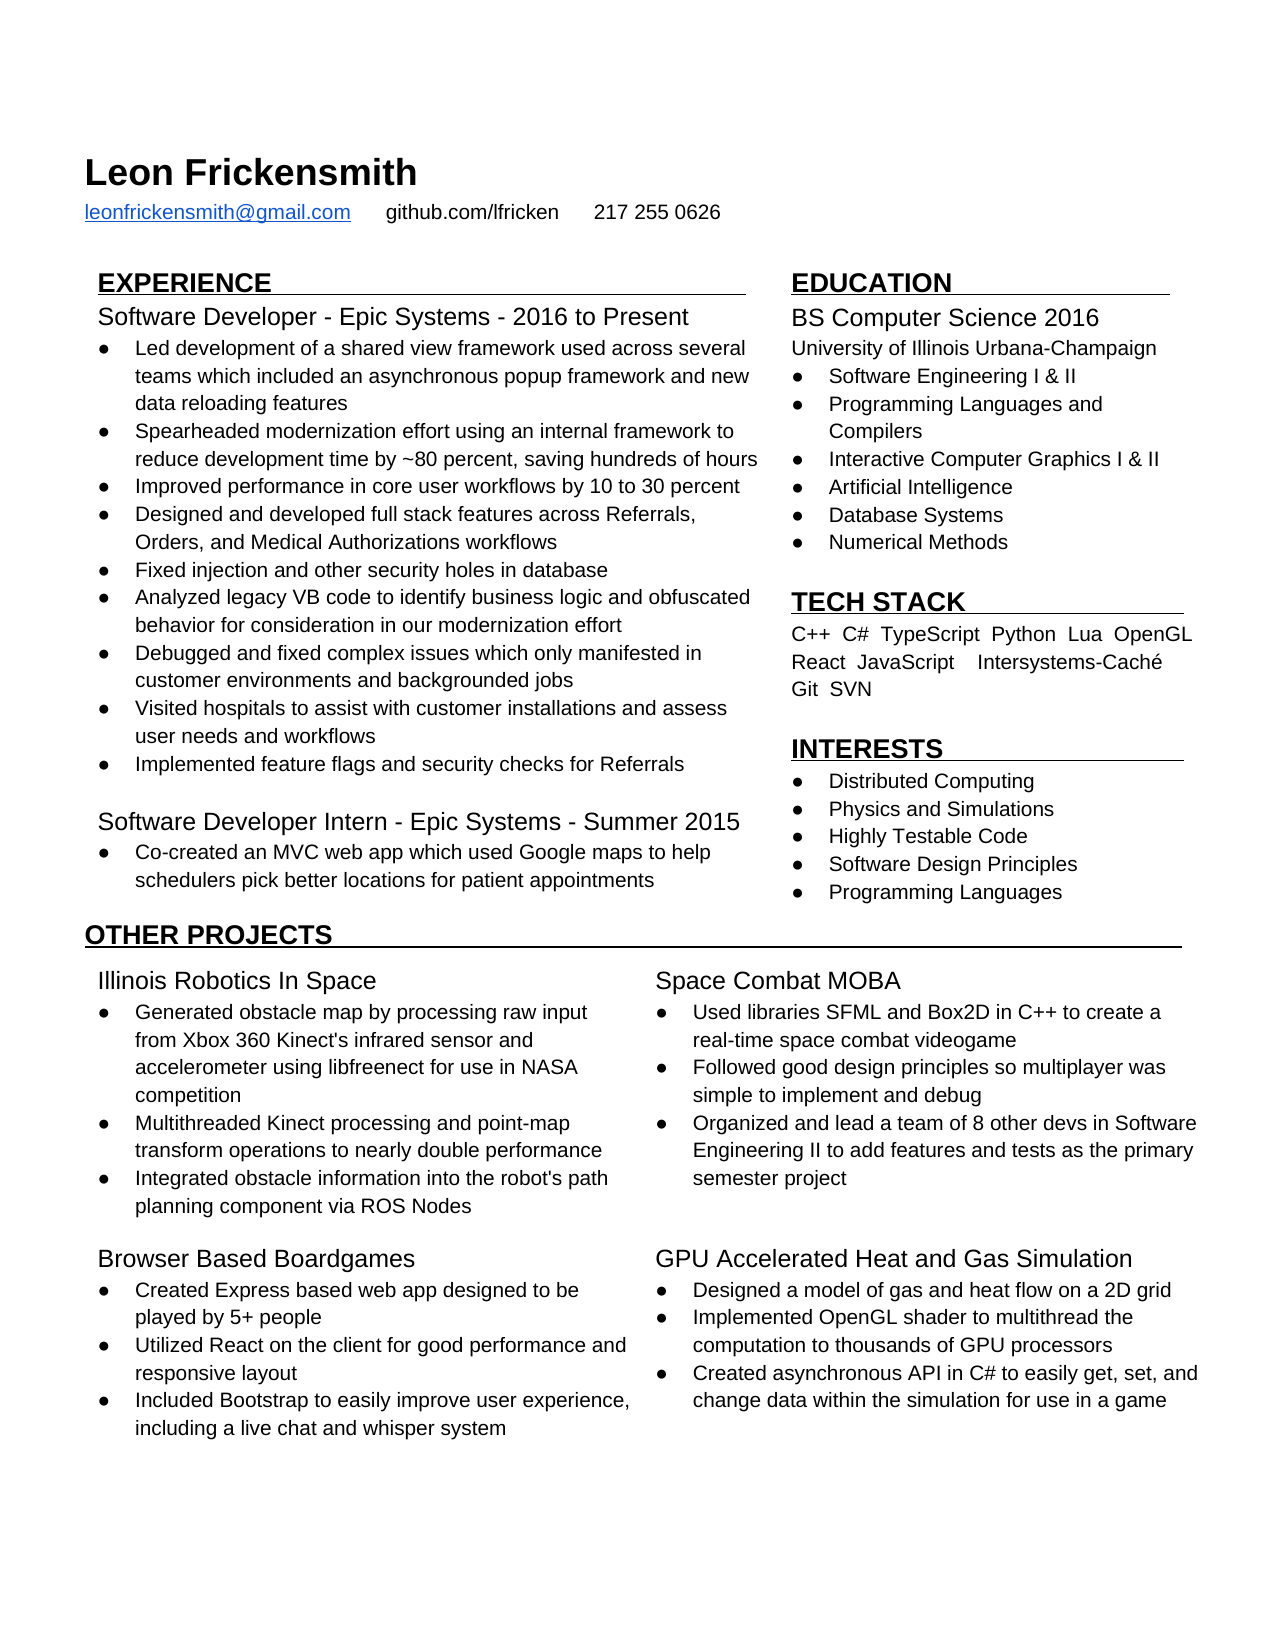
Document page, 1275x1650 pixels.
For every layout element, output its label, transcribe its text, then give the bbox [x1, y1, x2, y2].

table_cell GPU Accelerated Heat and Gas Simulation Designed a model of gas and heat flow on a 2D grid Implemented OpenGL shader to multithread the computation to thousands of GPU processors Created asynchronous API in C# to easily get, set, and change data within the simulation for use in a game [644, 1233, 1211, 1455]
table_header Illinois Robotics In Space Generated obstacle map by processing raw input from Xbox 360 Kinect's infrared sensor and accelerometer using libfreenect for use in NASA competition Multithreaded Kinect processing and point-map transform operations to nearly double performance Integrated obstacle information into the robot's path planning component via ROS Nodes [86, 955, 644, 1233]
table_cell Browser Based Boardgames Created Express based web app designed to be played by 5+ people Utilized React on the client for good performance and responsive layout Included Bootstrap to easily improve user experience, including a live chat and whisper system [86, 1233, 644, 1455]
text Leon Frickensmith [84, 150, 1200, 193]
table_header EDUCATION BS Computer Science 2016 University of Illinois Urbana-Champaign Software Engineering I & II Programming Languages and Compilers Interactive Computer Graphics I & II Artificial Intelligence Database Systems Numerical Methods TECH STACK C++ C# TypeScript Python Lua OpenGL React JavaScript Intersystems-Caché Git SVN INTERESTS Distributed Computing Physics and Simulations Highly Testable Code Software Design Principles Programming Languages [780, 255, 1208, 919]
table_header Space Combat MOBA Used libraries SFML and Box2D in C++ to create a real-time space combat videogame Followed good design principles so multiplayer was simple to implement and debug Organized and lead a team of 8 other devs in Software Engineering II to add features and tests as the primary semester project [644, 955, 1211, 1233]
table_header EXPERIENCE Software Developer - Epic Systems - 2016 to Present Led development of a shared view framework used across several teams which included an asynchronous popup framework and new data reloading features Spearheaded modernization effort using an internal framework to reduce development time by ~80 percent, saving hundreds of hours Improved performance in core user workflows by 10 to 30 percent Designed and developed full stack features across Referrals, Orders, and Medical Authorizations workflows Fixed injection and other security holes in database Analyzed legacy VB code to identify business logic and obfuscated behavior for consideration in our modernization effort Debugged and fixed complex issues which only manifested in customer environments and backgrounded jobs Visited hospitals to assist with customer installations and assess user needs and workflows Implemented feature flags and security checks for Referrals Software Developer Intern - Epic Systems - Summer 2015 Co-created an MVC web app which used Google maps to help schedulers pick better locations for patient appointments [86, 255, 780, 919]
text leonfrickensmith@gmail.com github.com/lfricken 217 255 0626 [84, 200, 1200, 224]
text OTHER PROJECTS [84, 919, 1200, 950]
